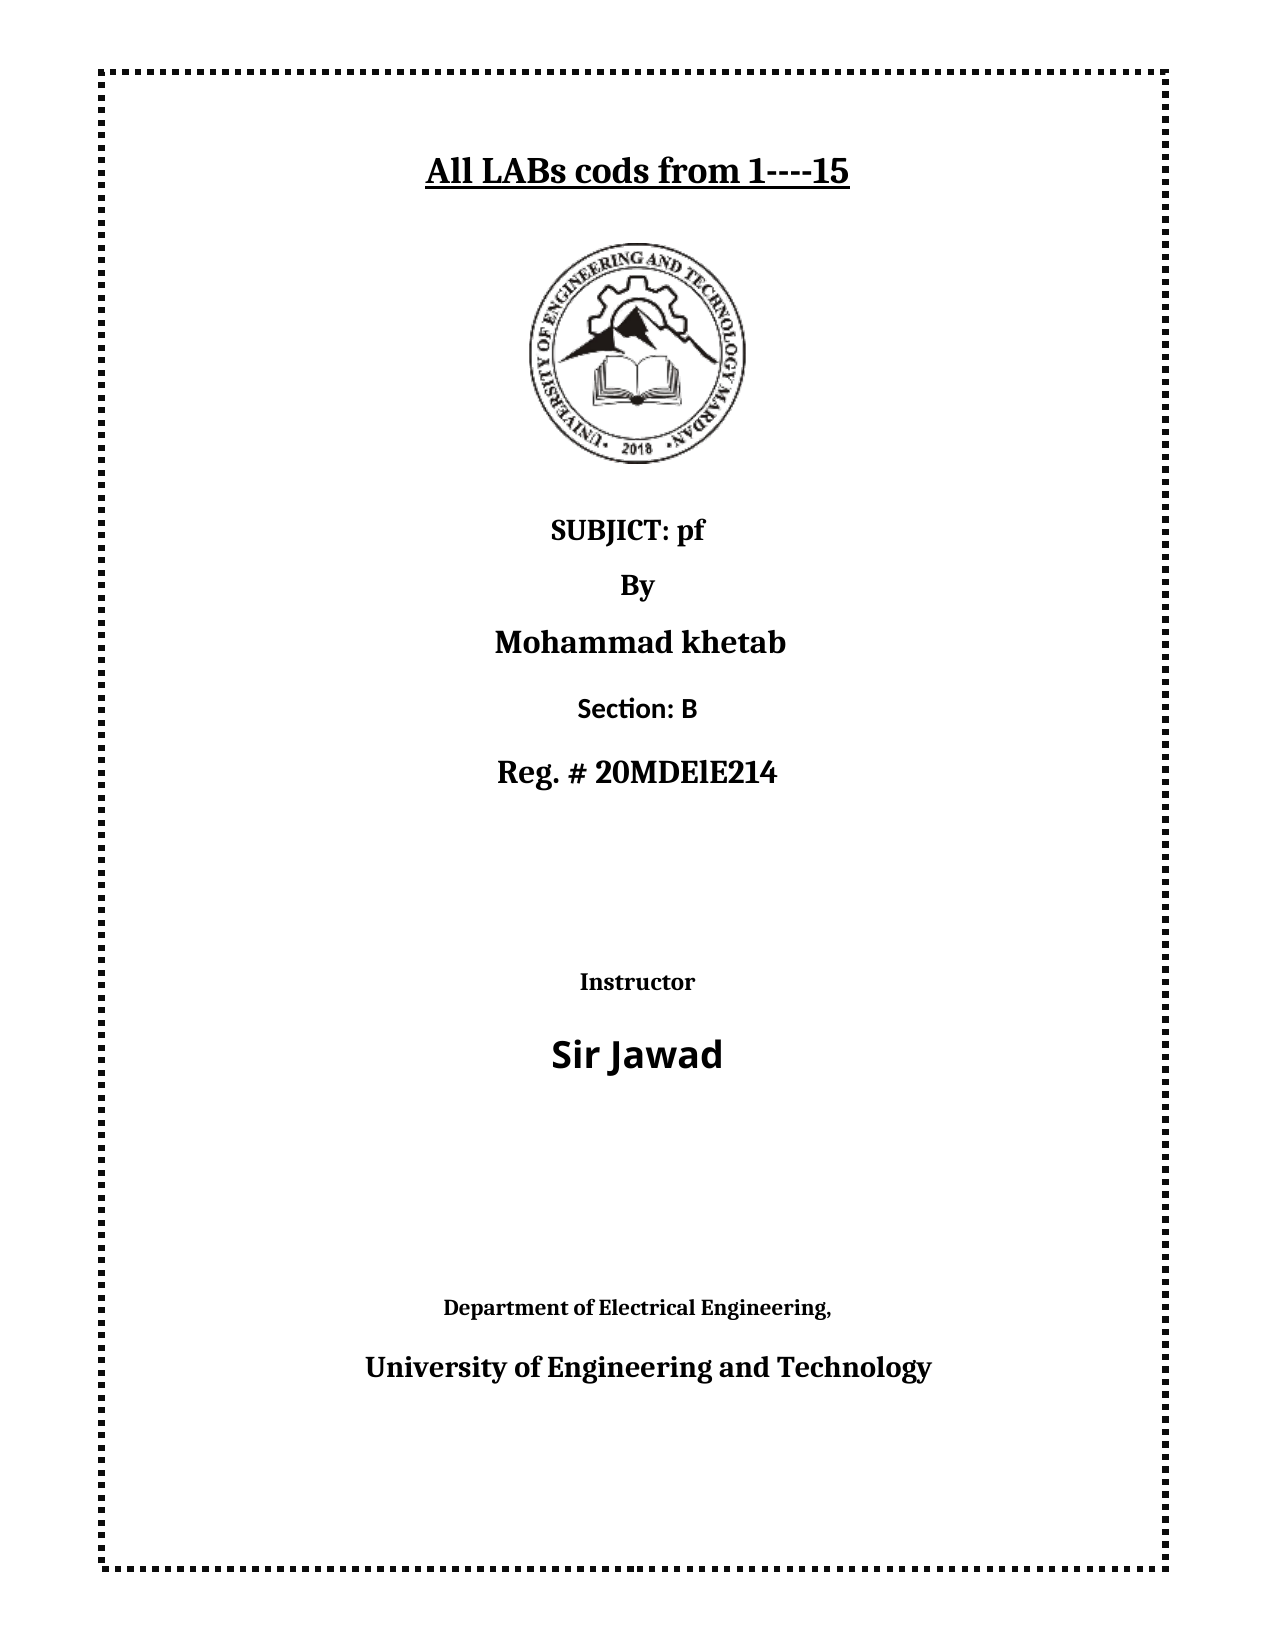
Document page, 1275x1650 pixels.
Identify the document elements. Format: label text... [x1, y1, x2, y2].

picture [529, 243, 746, 464]
text Reg. # 20MDElE214 [150, 753, 1125, 792]
text By [150, 568, 1125, 603]
text Mohammad khetab [150, 624, 1125, 662]
text All LABs cods from 1----15 [150, 150, 1125, 193]
text Sir Jawad [469, 1028, 806, 1079]
text Department of Electrical Engineering, [150, 1295, 1125, 1321]
text Section: B [150, 690, 1125, 726]
text Instructor [469, 968, 806, 997]
text SUBJICT: pf [130, 513, 1125, 548]
text University of Engineering and Technology [173, 1350, 1125, 1385]
